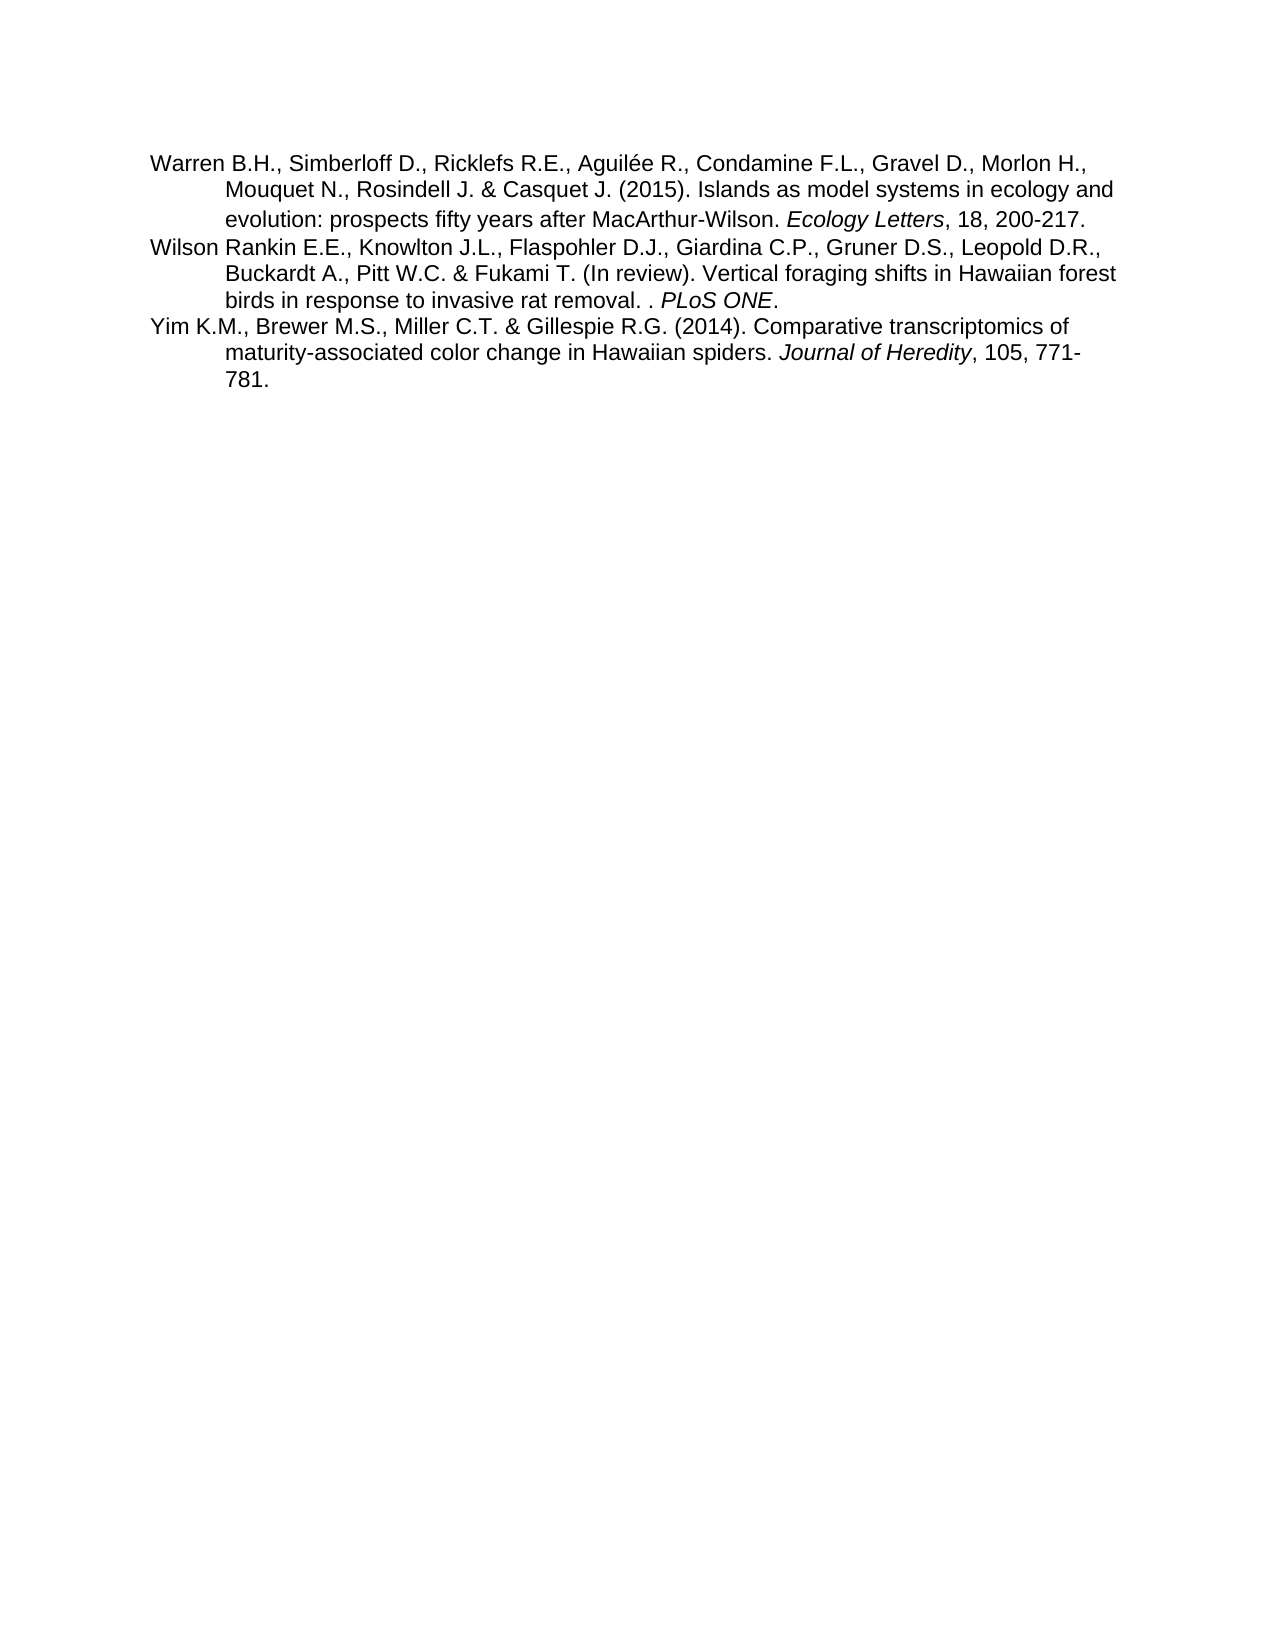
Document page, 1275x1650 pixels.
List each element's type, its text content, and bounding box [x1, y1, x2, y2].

text Wilson Rankin E.E., Knowlton J.L., Flaspohler D.J., Giardina C.P., Gruner D.S., Leopold D.R., Buckardt A., Pitt W.C. & Fukami T. (In review). Vertical foraging shifts in Hawaiian forest birds in response to invasive rat removal. . PLoS ONE. [150, 234, 1125, 313]
text Yim K.M., Brewer M.S., Miller C.T. & Gillespie R.G. (2014). Comparative transcriptomics of maturity-associated color change in Hawaiian spiders. Journal of Heredity, 105, 771-781. [150, 313, 1125, 392]
text Warren B.H., Simberloff D., Ricklefs R.E., Aguilée R., Condamine F.L., Gravel D., Morlon H., Mouquet N., Rosindell J. & Casquet J. (2015). Islands as model systems in ecology and evolution: prospects fifty years after MacArthur‐Wilson. Ecology Letters, 18, 200-217. [150, 150, 1125, 234]
